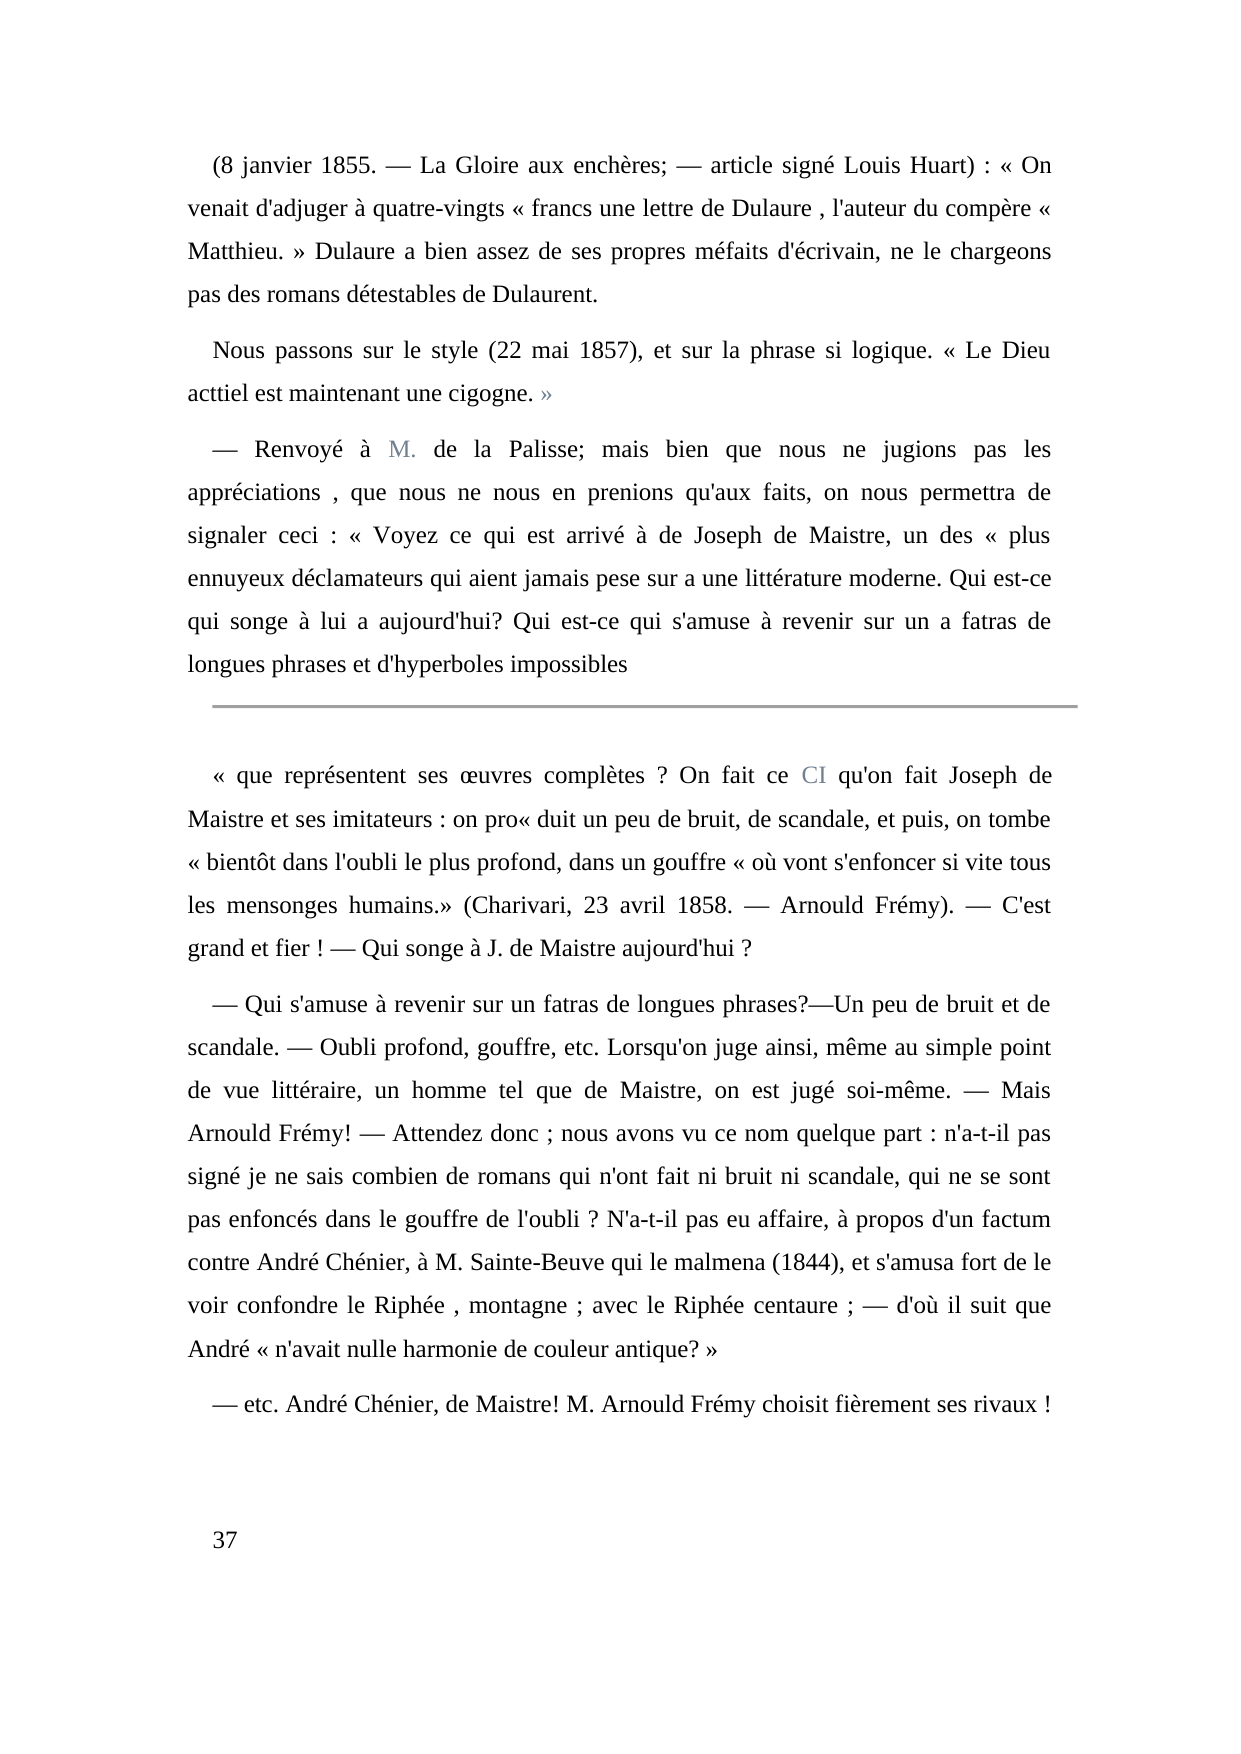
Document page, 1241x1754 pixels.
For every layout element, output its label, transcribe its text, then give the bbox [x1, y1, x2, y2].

text « que représentent ses œuvres complètes ? On fait ce CI qu'on fait Joseph de Maistre et ses imitateurs : on pro« duit un peu de bruit, de scandale, et puis, on tombe « bientôt dans l'oubli le plus profond, dans un gouffre « où vont s'enfoncer si vite tous les mensonges humains.» (Charivari, 23 avril 1858. — Arnould Frémy). — C'est grand et fier ! — Qui songe à J. de Maistre aujourd'hui ? [187, 761, 1053, 962]
text — Renvoyé à M. de la Palisse; mais bien que nous ne jugions pas les appréciations , que nous ne nous en prenions qu'aux faits, on nous permettra de signaler ceci : « Voyez ce qui est arrivé à de Joseph de Maistre, un des « plus ennuyeux déclamateurs qui aient jamais pese sur a une littérature moderne. Qui est-ce qui songe à lui a aujourd'hui? Qui est-ce qui s'amuse à revenir sur un a fatras de longues phrases et d'hyperboles impossibles [187, 434, 1053, 678]
text Nous passons sur le style (22 mai 1857), et sur la phrase si logique. « Le Dieu acttiel est maintenant une cigogne. » [187, 335, 1053, 407]
text (8 janvier 1855. — La Gloire aux enchères; — article signé Louis Huart) : « On venait d'adjuger à quatre-vingts « francs une lettre de Dulaure , l'auteur du compère « Matthieu. » Dulaure a bien assez de ses propres méfaits d'écrivain, ne le chargeons pas des romans détestables de Dulaurent. [187, 150, 1053, 308]
text — etc. André Chénier, de Maistre! M. Arnould Frémy choisit fièrement ses rivaux ! [187, 1389, 1053, 1418]
text — Qui s'amuse à revenir sur un fatras de longues phrases?—Un peu de bruit et de scandale. — Oubli profond, gouffre, etc. Lorsqu'on juge ainsi, même au simple point de vue littéraire, un homme tel que de Maistre, on est jugé soi-même. — Mais Arnould Frémy! — Attendez donc ; nous avons vu ce nom quelque part : n'a-t-il pas signé je ne sais combien de romans qui n'ont fait ni bruit ni scandale, qui ne se sont pas enfoncés dans le gouffre de l'oubli ? N'a-t-il pas eu affaire, à propos d'un factum contre André Chénier, à M. Sainte-Beuve qui le malmena (1844), et s'amusa fort de le voir confondre le Riphée , montagne ; avec le Riphée centaure ; — d'où il suit que André « n'avait nulle harmonie de couleur antique? » [187, 989, 1053, 1362]
